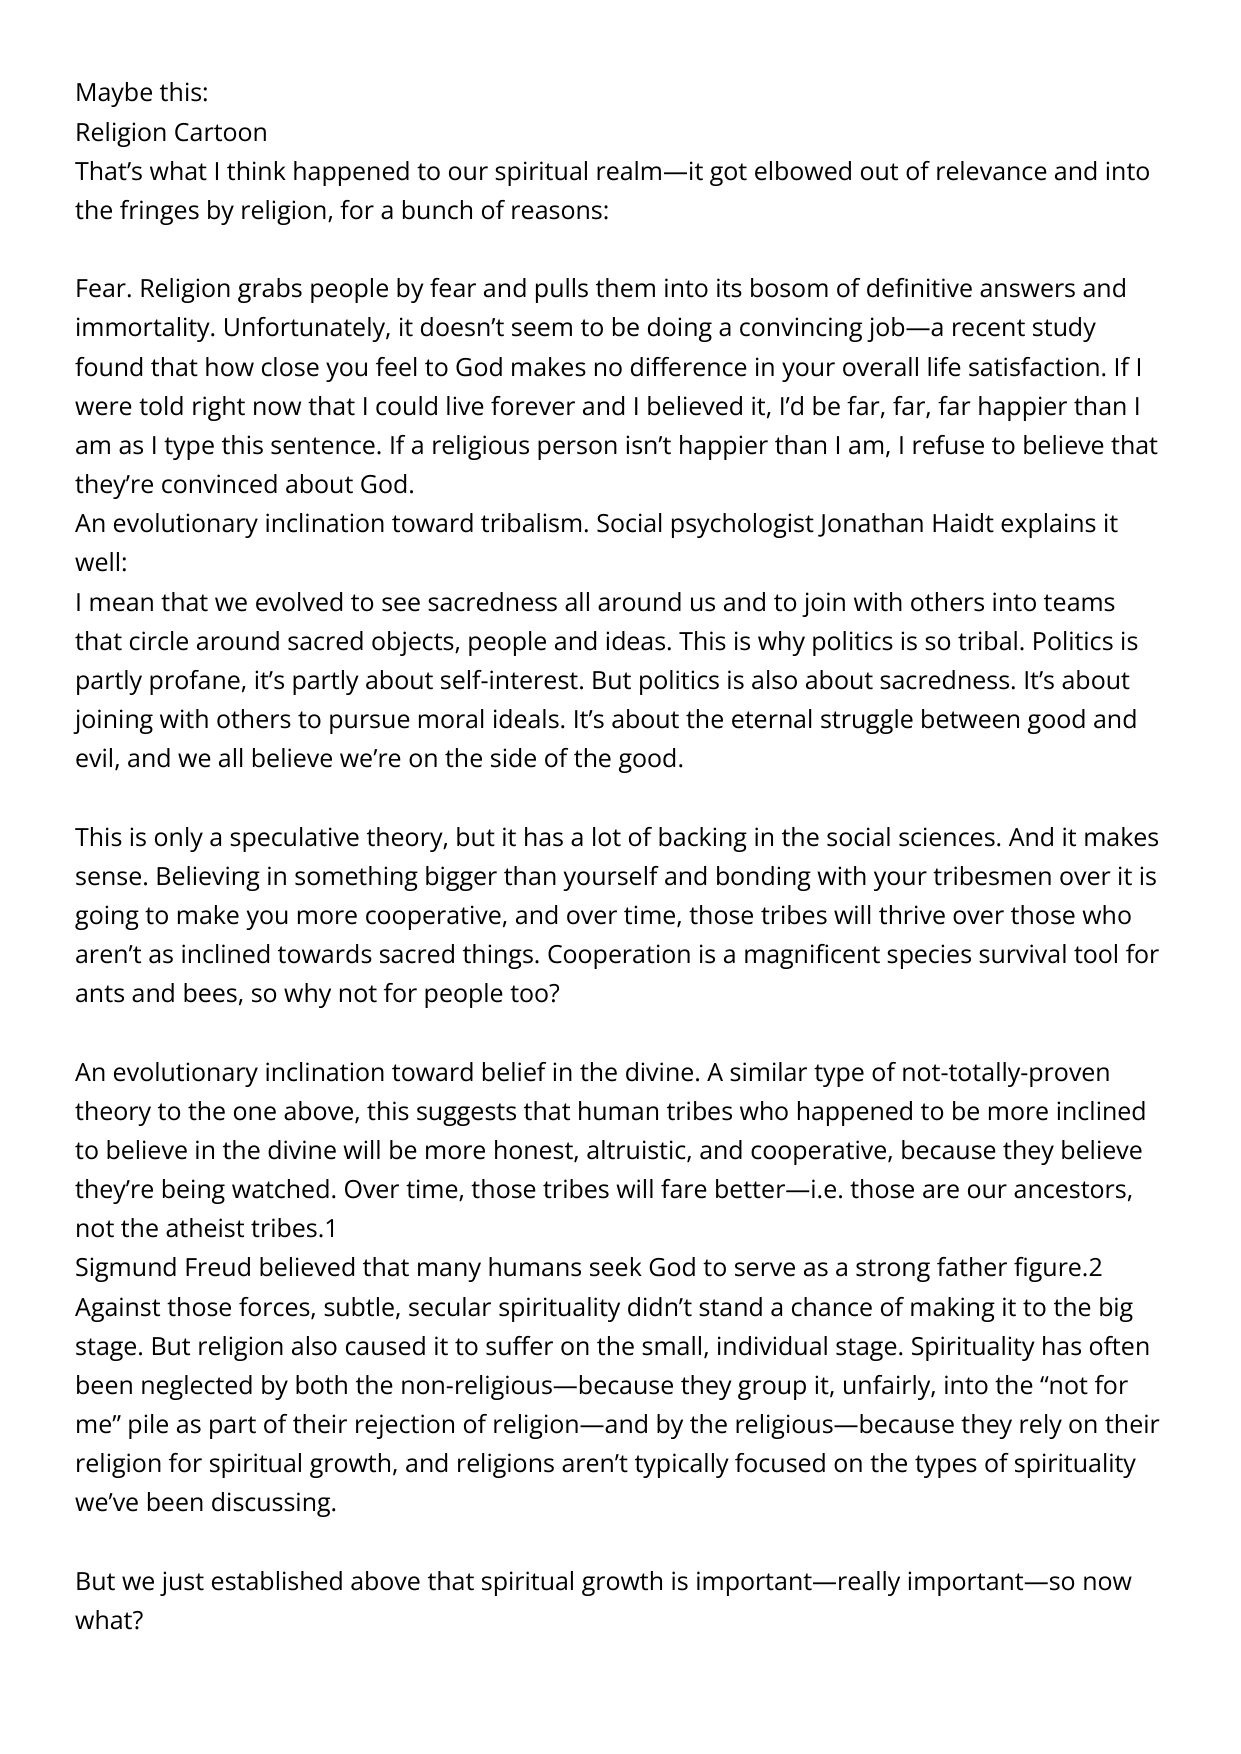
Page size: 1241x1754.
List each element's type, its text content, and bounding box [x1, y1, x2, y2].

text But we just established above that spiritual growth is important—really important—so now what? [75, 1563, 1165, 1637]
text Religion Cartoon [75, 114, 1165, 148]
text Sigmund Freud believed that many humans seek God to serve as a strong father figure.2 [75, 1250, 1165, 1284]
text This is only a speculative theory, but it has a lot of backing in the social sciences. And it makes sense. Believing in something bigger than yourself and bonding with your tribesmen over it is going to make you more cooperative, and over time, those tribes will thrive over those who aren’t as inclined towards sacred things. Cooperation is a magnificent species survival tool for ants and bees, so why not for people too? [75, 819, 1165, 1010]
text Fear. Religion grabs people by fear and pulls them into its bosom of definitive answers and immortality. Unfortunately, it doesn’t seem to be doing a convincing job—a recent study found that how close you feel to God makes no difference in your overall life satisfaction. If I were told right now that I could live forever and I believed it, I’d be far, far, far happier than I am as I type this sentence. If a religious person isn’t happier than I am, I refuse to believe that they’re convinced about God. [75, 271, 1165, 501]
text An evolutionary inclination toward tribalism. Social psychologist Jonathan Haidt explains it well: [75, 506, 1165, 579]
text I mean that we evolved to see sacredness all around us and to join with others into teams that circle around sacred objects, people and ideas. This is why politics is so tribal. Politics is partly profane, it’s partly about self-interest. But politics is also about sacredness. It’s about joining with others to pursue moral ideals. It’s about the eternal struggle between good and evil, and we all believe we’re on the side of the good. [75, 584, 1165, 775]
text An evolutionary inclination toward belief in the divine. A similar type of not-totally-proven theory to the one above, this suggests that human tribes who happened to be more inclined to believe in the divine will be more honest, altruistic, and cooperative, because they believe they’re being watched. Over time, those tribes will fare better—i.e. those are our ancestors, not the atheist tribes.1 [75, 1054, 1165, 1245]
text That’s what I think happened to our spiritual realm—it got elbowed out of relevance and into the fringes by religion, for a bunch of reasons: [75, 153, 1165, 227]
text Maybe this: [75, 75, 1165, 109]
text Against those forces, subtle, secular spirituality didn’t stand a chance of making it to the big stage. But religion also caused it to suffer on the small, individual stage. Spirituality has often been neglected by both the non-religious—because they group it, unfairly, into the “not for me” pile as part of their rejection of religion—and by the religious—because they rely on their religion for spiritual growth, and religions aren’t typically focused on the types of spirituality we’ve been discussing. [75, 1289, 1165, 1519]
